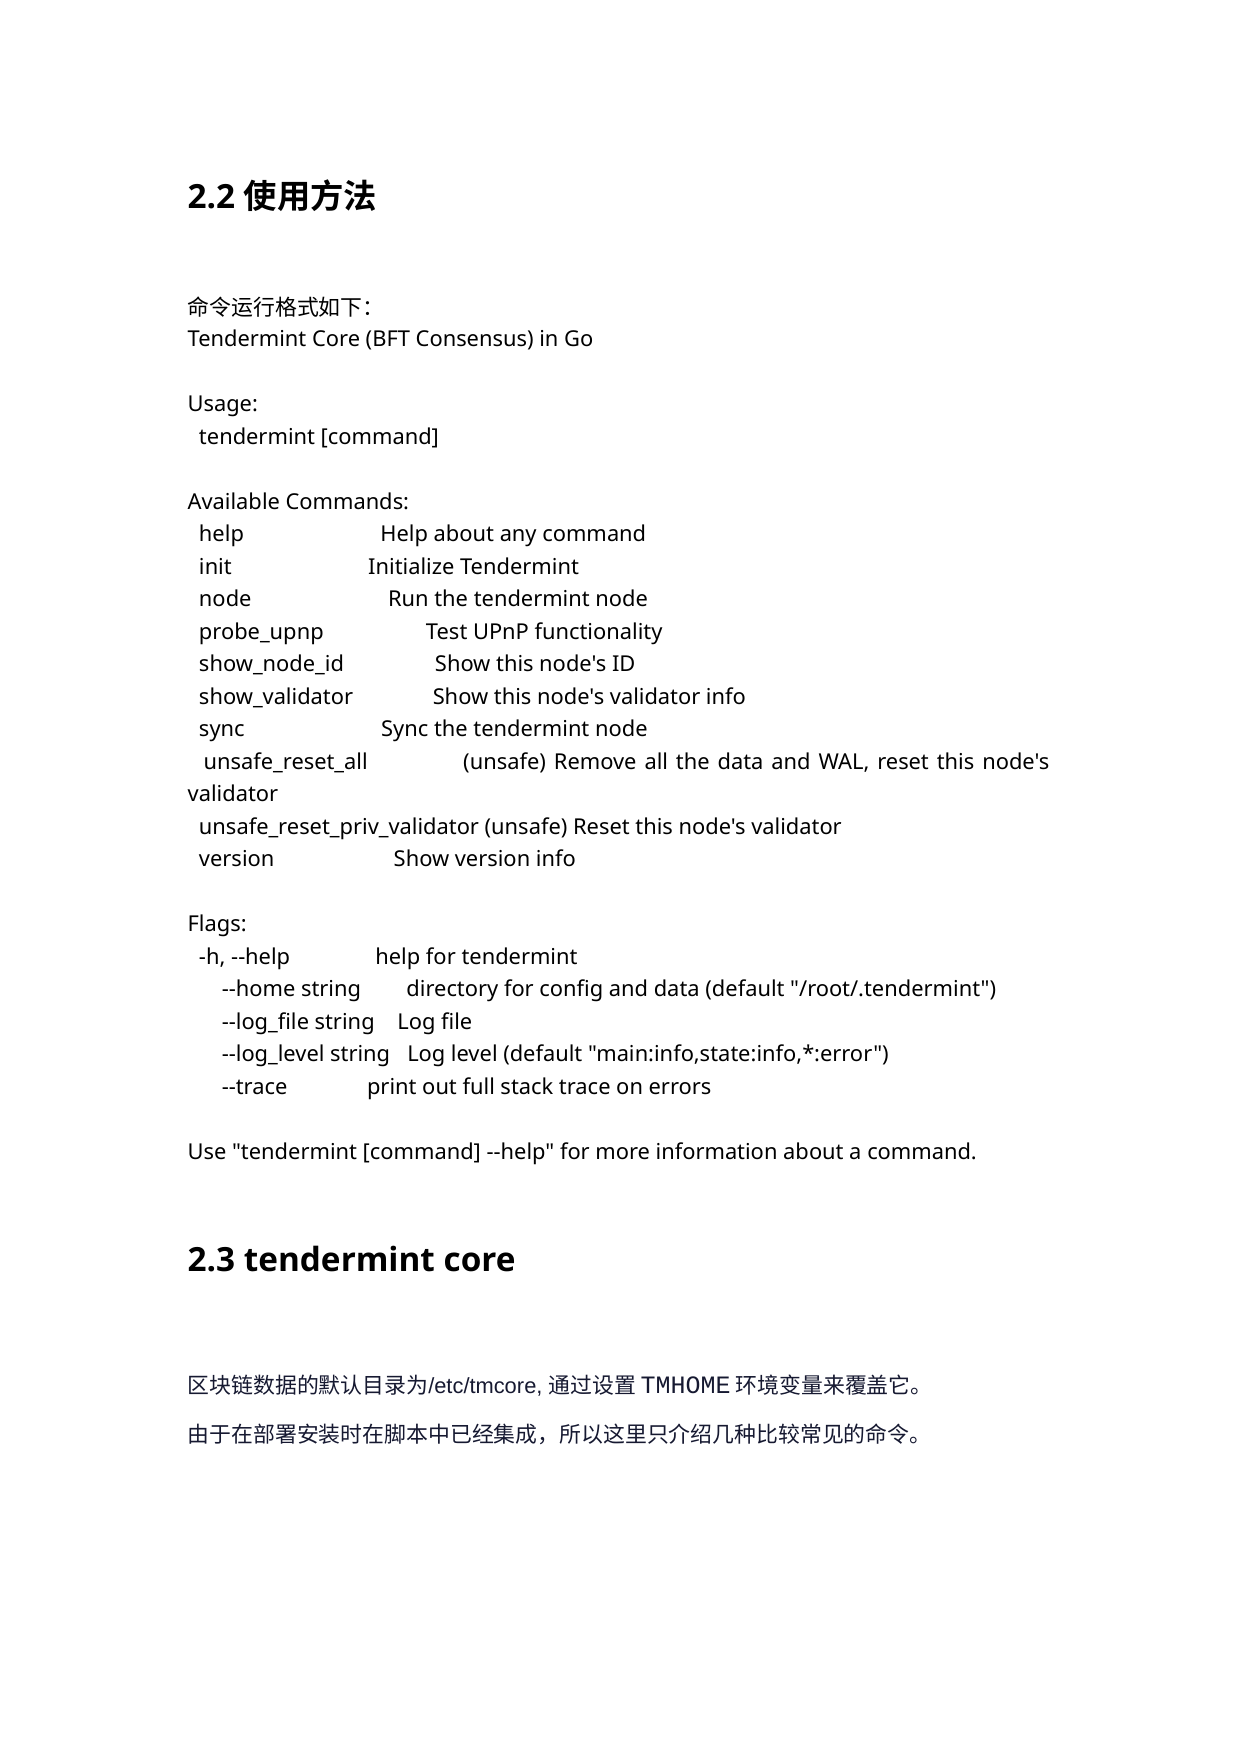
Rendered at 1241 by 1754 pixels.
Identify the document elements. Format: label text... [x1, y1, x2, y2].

text unsafe_reset_priv_validator (unsafe) Reset this node's validator [187, 809, 1053, 842]
text tendermint [command] [187, 419, 1053, 452]
text show_validator Show this node's validator info [187, 679, 1053, 712]
text 由于在部署安装时在脚本中已经集成，所以这里只介绍几种比较常见的命令。 [187, 1417, 1053, 1449]
text --home string directory for config and data (default "/root/.tendermint") [187, 972, 1053, 1004]
text Flags: [187, 907, 1053, 939]
text 区块链数据的默认目录为/etc/tmcore, 通过设置TMHOME环境变量来覆盖它。 [187, 1352, 1053, 1417]
text node Run the tendermint node [187, 582, 1053, 614]
text 命令运行格式如下： [187, 289, 1053, 322]
text -h, --help help for tendermint [187, 939, 1053, 972]
text show_node_id Show this node's ID [187, 647, 1053, 679]
text --log_level string Log level (default "main:info,state:info,*:error") [187, 1037, 1053, 1069]
text init Initialize Tendermint [187, 549, 1053, 582]
text --log_file string Log file [187, 1004, 1053, 1037]
text unsafe_reset_all (unsafe) Remove all the data and WAL, reset this node's validator [187, 744, 1053, 809]
text Use "tendermint [command] --help" for more information about a command. [187, 1134, 1053, 1167]
subtitle 2.2 使用方法 [187, 162, 1053, 227]
text help Help about any command [187, 517, 1053, 549]
text Usage: [187, 387, 1053, 419]
text version Show version info [187, 842, 1053, 874]
text --trace print out full stack trace on errors [187, 1069, 1053, 1102]
text probe_upnp Test UPnP functionality [187, 614, 1053, 647]
text Available Commands: [187, 484, 1053, 517]
subtitle 2.3 tendermint core [187, 1226, 1053, 1291]
text sync Sync the tendermint node [187, 712, 1053, 744]
text Tendermint Core (BFT Consensus) in Go [187, 322, 1053, 354]
